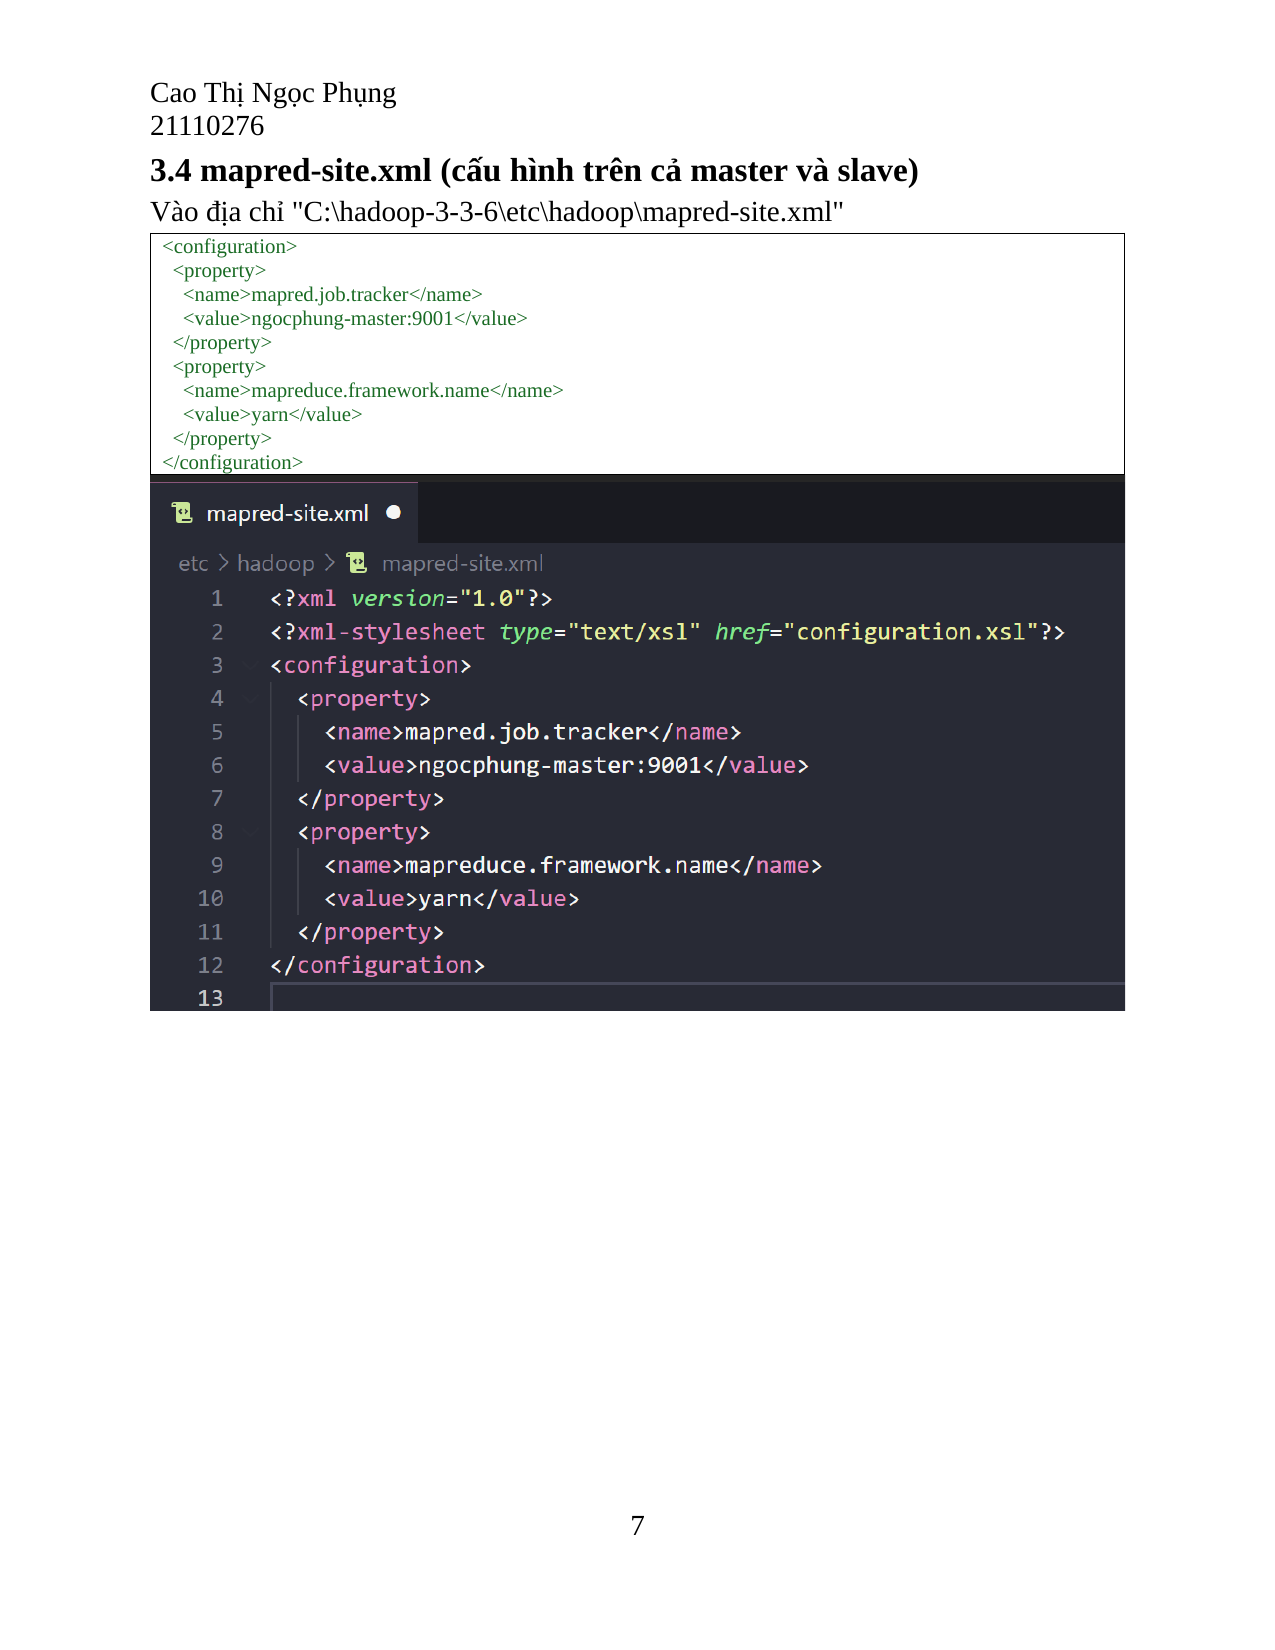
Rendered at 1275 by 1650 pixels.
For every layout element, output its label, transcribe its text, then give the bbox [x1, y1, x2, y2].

subtitle 3.4 mapred-site.xml (cấu hình trên cả master và slave) [150, 150, 1125, 188]
picture [150, 475, 1125, 1011]
text Vào địa chỉ "C:\hadoop-3-3-6\etc\hadoop\mapred-site.xml" [150, 194, 1125, 228]
table_header <configuration> <property> <name>mapred.job.tracker</name> <value>ngocphung-master:9001</value> </property> <property> <name>mapreduce.framework.name</name> <value>yarn</value> </property> </configuration> [151, 234, 1124, 474]
